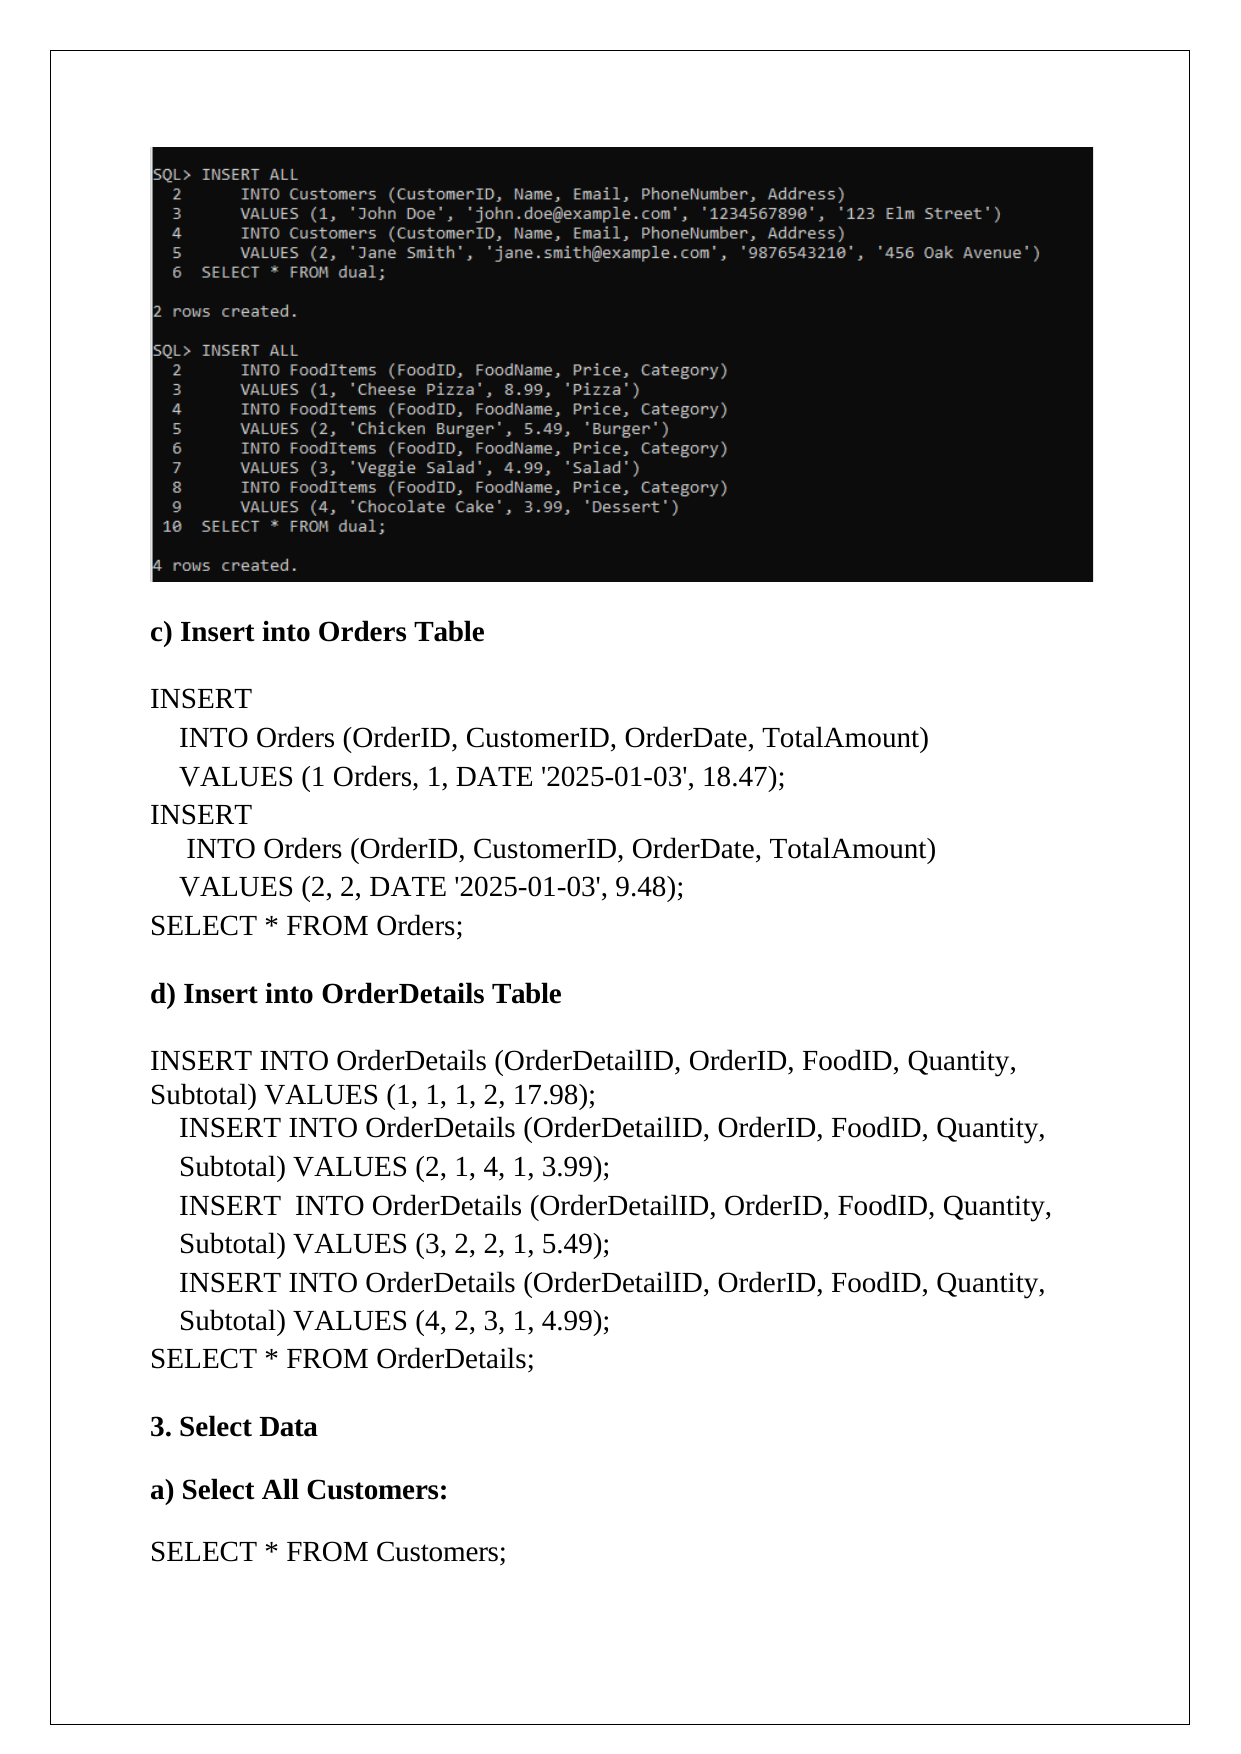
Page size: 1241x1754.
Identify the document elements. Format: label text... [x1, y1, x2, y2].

text INSERT [150, 681, 1093, 715]
subtitle Select Data [150, 1409, 1093, 1443]
text INSERT INTO OrderDetails (OrderDetailID, OrderID, FoodID, Quantity, Subtotal) VALUES (4, 2, 3, 1, 4.99); [179, 1265, 1093, 1337]
text INSERT [150, 797, 1093, 831]
text INTO Orders (OrderID, CustomerID, OrderDate, TotalAmount) VALUES (1 Orders, 1, DATE '2025-01-03', 18.47); [179, 720, 1038, 792]
text SELECT * FROM OrderDetails; [150, 1342, 1093, 1375]
text SELECT * FROM Customers; [150, 1534, 1093, 1568]
text INSERT INTO OrderDetails (OrderDetailID, OrderID, FoodID, Quantity, Subtotal) VALUES (2, 1, 4, 1, 3.99); [179, 1111, 1093, 1183]
text INTO Orders (OrderID, CustomerID, OrderDate, TotalAmount) VALUES (2, 2, DATE '2025-01-03', 9.48); [179, 831, 1038, 903]
subtitle Insert into Orders Table [150, 614, 1093, 648]
text INSERT INTO OrderDetails (OrderDetailID, OrderID, FoodID, Quantity, Subtotal) VALUES (3, 2, 2, 1, 5.49); [179, 1188, 1093, 1260]
list Select All Customers: [150, 1472, 1093, 1506]
text INSERT INTO OrderDetails (OrderDetailID, OrderID, FoodID, Quantity, Subtotal) VALUES (1, 1, 1, 2, 17.98); [150, 1043, 1093, 1111]
picture [150, 147, 1094, 582]
text SELECT * FROM Orders; [150, 908, 1093, 942]
subtitle Insert into OrderDetails Table [150, 976, 1093, 1009]
